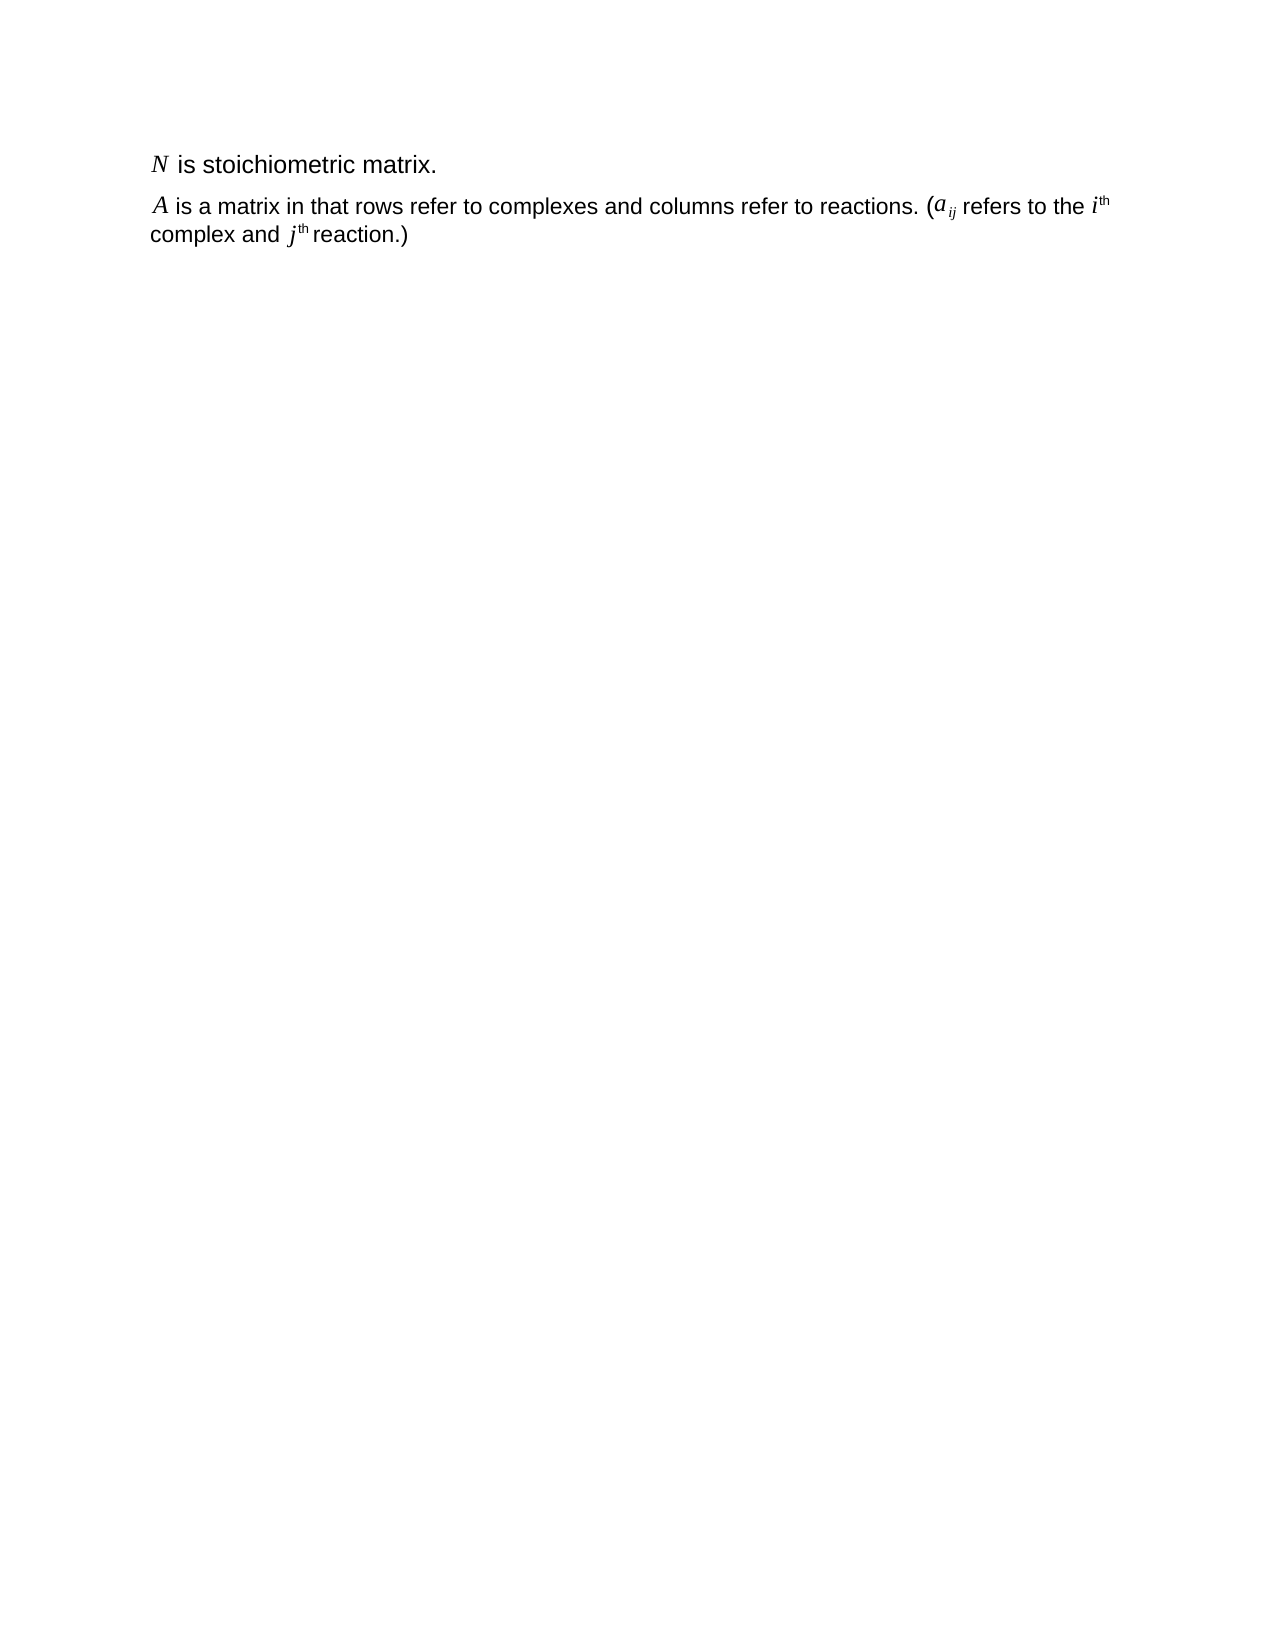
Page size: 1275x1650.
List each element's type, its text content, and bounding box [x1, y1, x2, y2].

text is stoichiometric matrix. [150, 150, 1125, 179]
text is a matrix in that rows refer to complexes and columns refer to reactions. ( refers to the th complex and th reaction.) [150, 189, 1125, 248]
